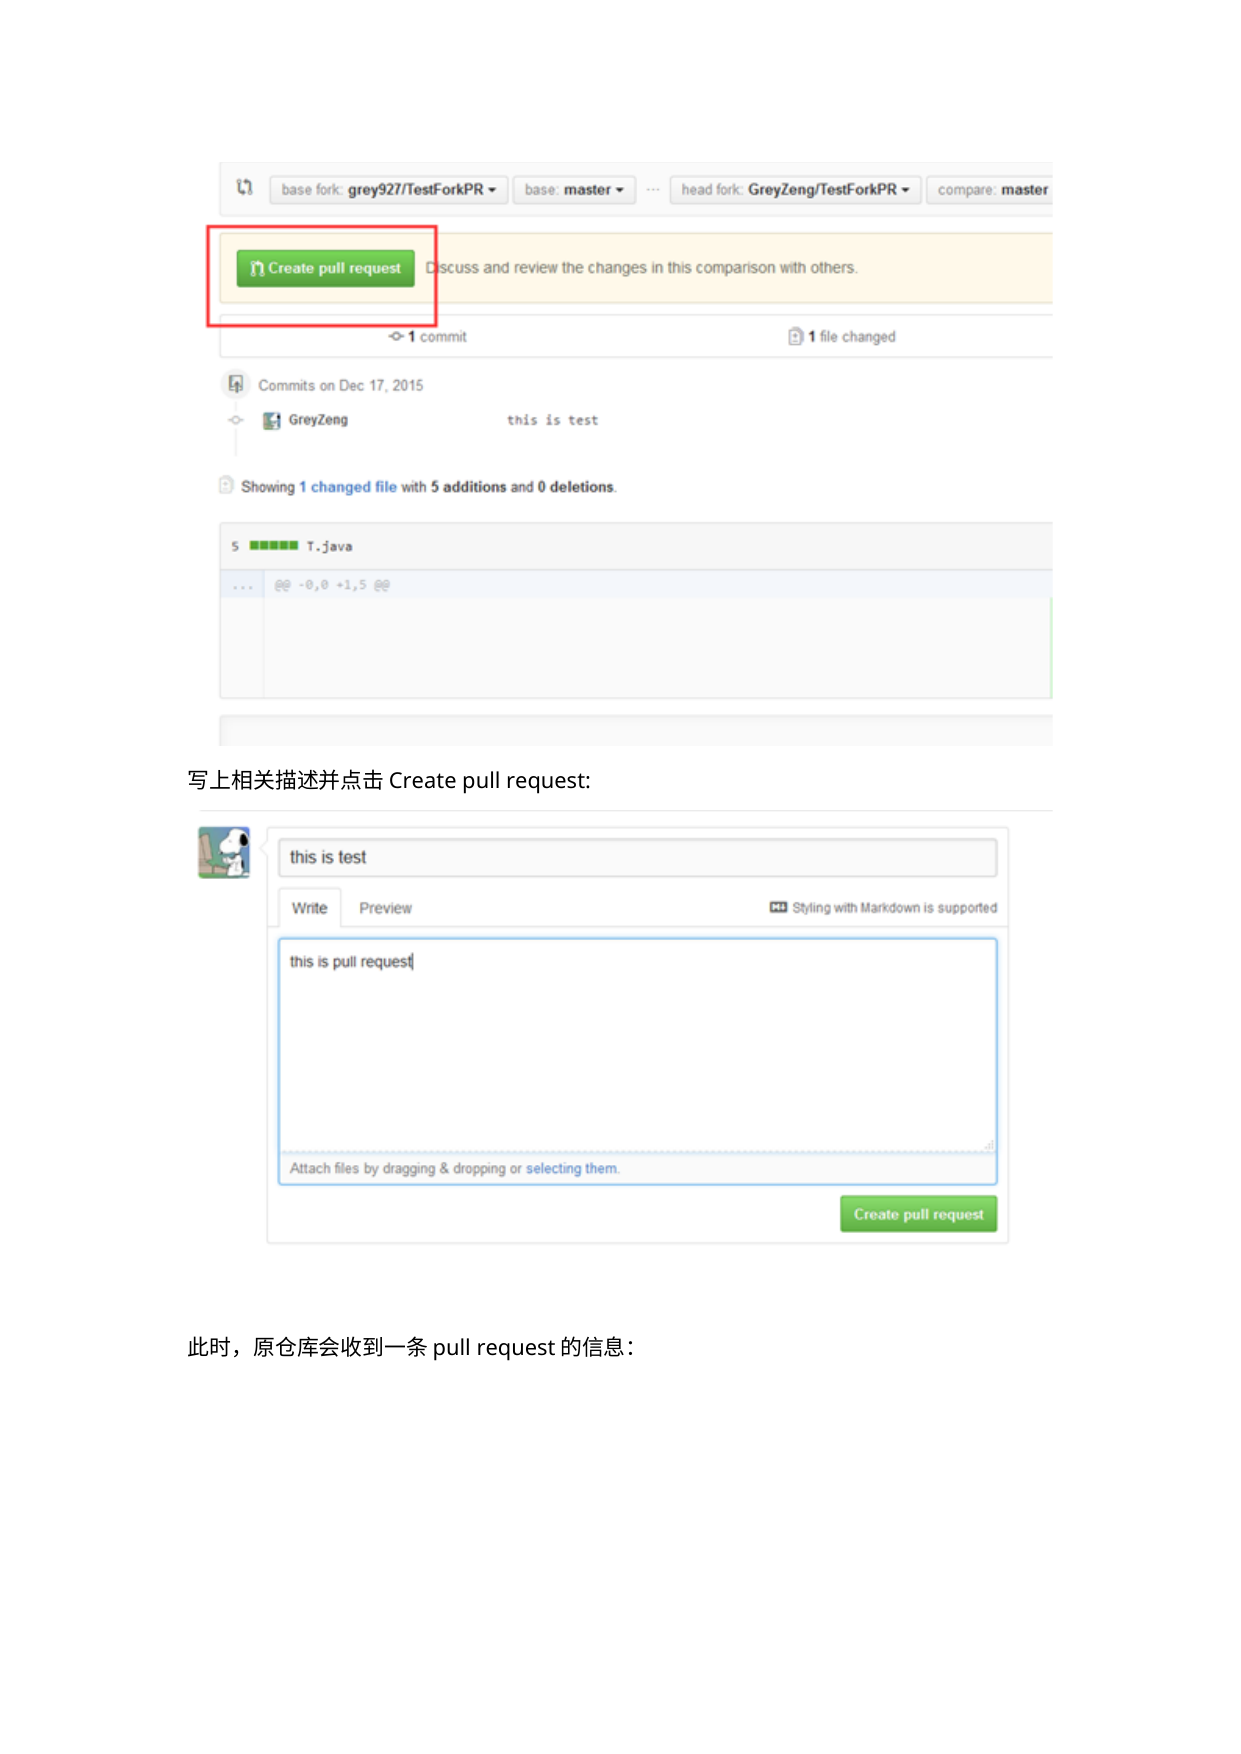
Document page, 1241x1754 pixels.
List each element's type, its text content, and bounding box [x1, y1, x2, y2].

picture [187, 810, 1053, 1258]
text 写上相关描述并点击Create pull request: [187, 763, 1053, 795]
picture [187, 162, 1053, 746]
text 此时，原仓库会收到一条pull request的信息： [187, 1329, 1053, 1362]
